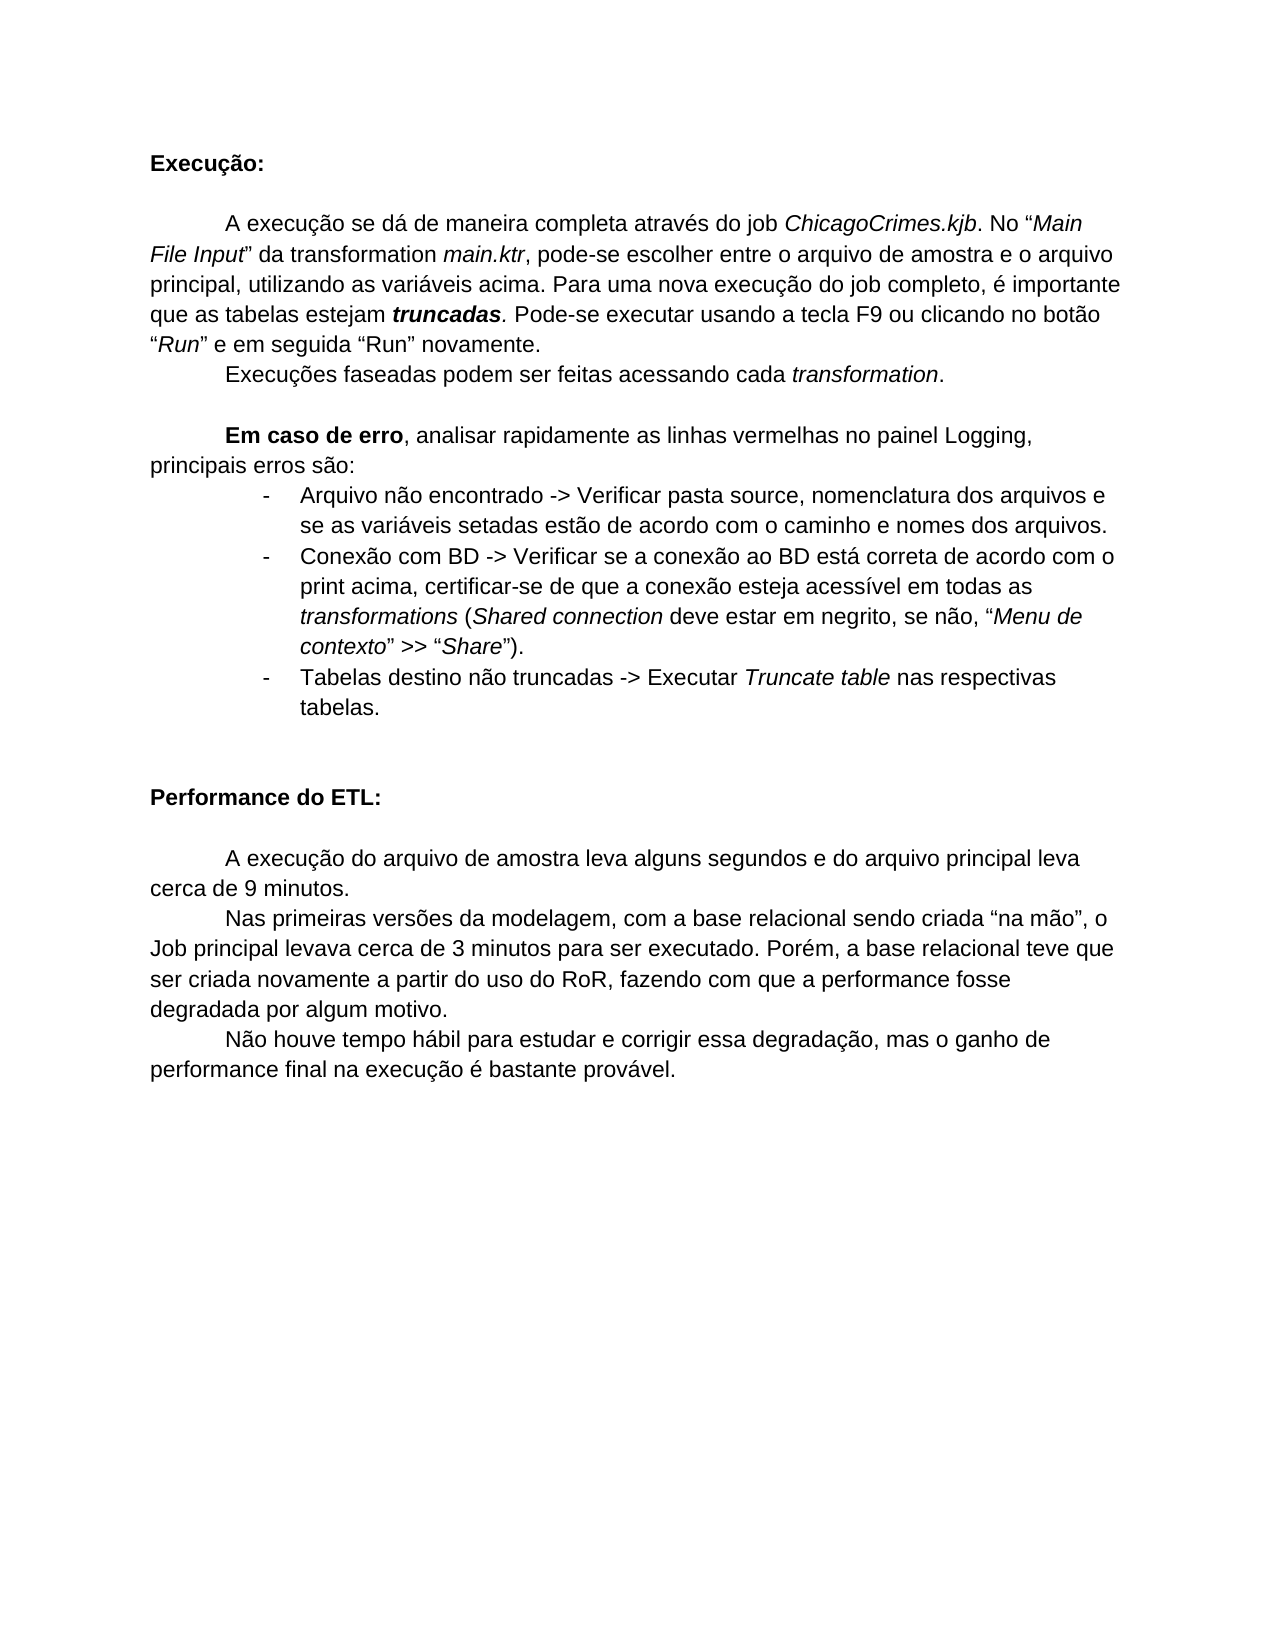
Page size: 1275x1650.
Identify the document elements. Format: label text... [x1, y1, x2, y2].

list Tabelas destino não truncadas -> Executar Truncate table nas respectivas tabelas. [262, 663, 1125, 720]
text Performance do ETL: [150, 784, 1125, 811]
text Em caso de erro, analisar rapidamente as linhas vermelhas no painel Logging, principais erros são: [150, 422, 1125, 478]
text Não houve tempo hábil para estudar e corrigir essa degradação, mas o ganho de performance final na execução é bastante provável. [150, 1026, 1125, 1083]
text A execução do arquivo de amostra leva alguns segundos e do arquivo principal leva cerca de 9 minutos. [150, 845, 1125, 901]
text Execuções faseadas podem ser feitas acessando cada transformation. [150, 361, 1125, 388]
list Arquivo não encontrado -> Verificar pasta source, nomenclatura dos arquivos e se as variáveis setadas estão de acordo com o caminho e nomes dos arquivos. [262, 482, 1125, 539]
text Execução: [150, 150, 1125, 176]
text Nas primeiras versões da modelagem, com a base relacional sendo criada “na mão”, o Job principal levava cerca de 3 minutos para ser executado. Porém, a base relacional teve que ser criada novamente a partir do uso do RoR, fazendo com que a performance fosse degradada por algum motivo. [150, 905, 1125, 1022]
list Conexão com BD -> Verificar se a conexão ao BD está correta de acordo com o print acima, certificar-se de que a conexão esteja acessível em todas as transformations (Shared connection deve estar em negrito, se não, “Menu de contexto” >> “Share”). [262, 543, 1125, 660]
text A execução se dá de maneira completa através do job ChicagoCrimes.kjb. No “Main File Input” da transformation main.ktr, pode-se escolher entre o arquivo de amostra e o arquivo principal, utilizando as variáveis acima. Para uma nova execução do job completo, é importante que as tabelas estejam truncadas. Pode-se executar usando a tecla F9 ou clicando no botão “Run” e em seguida “Run” novamente. [150, 210, 1125, 358]
